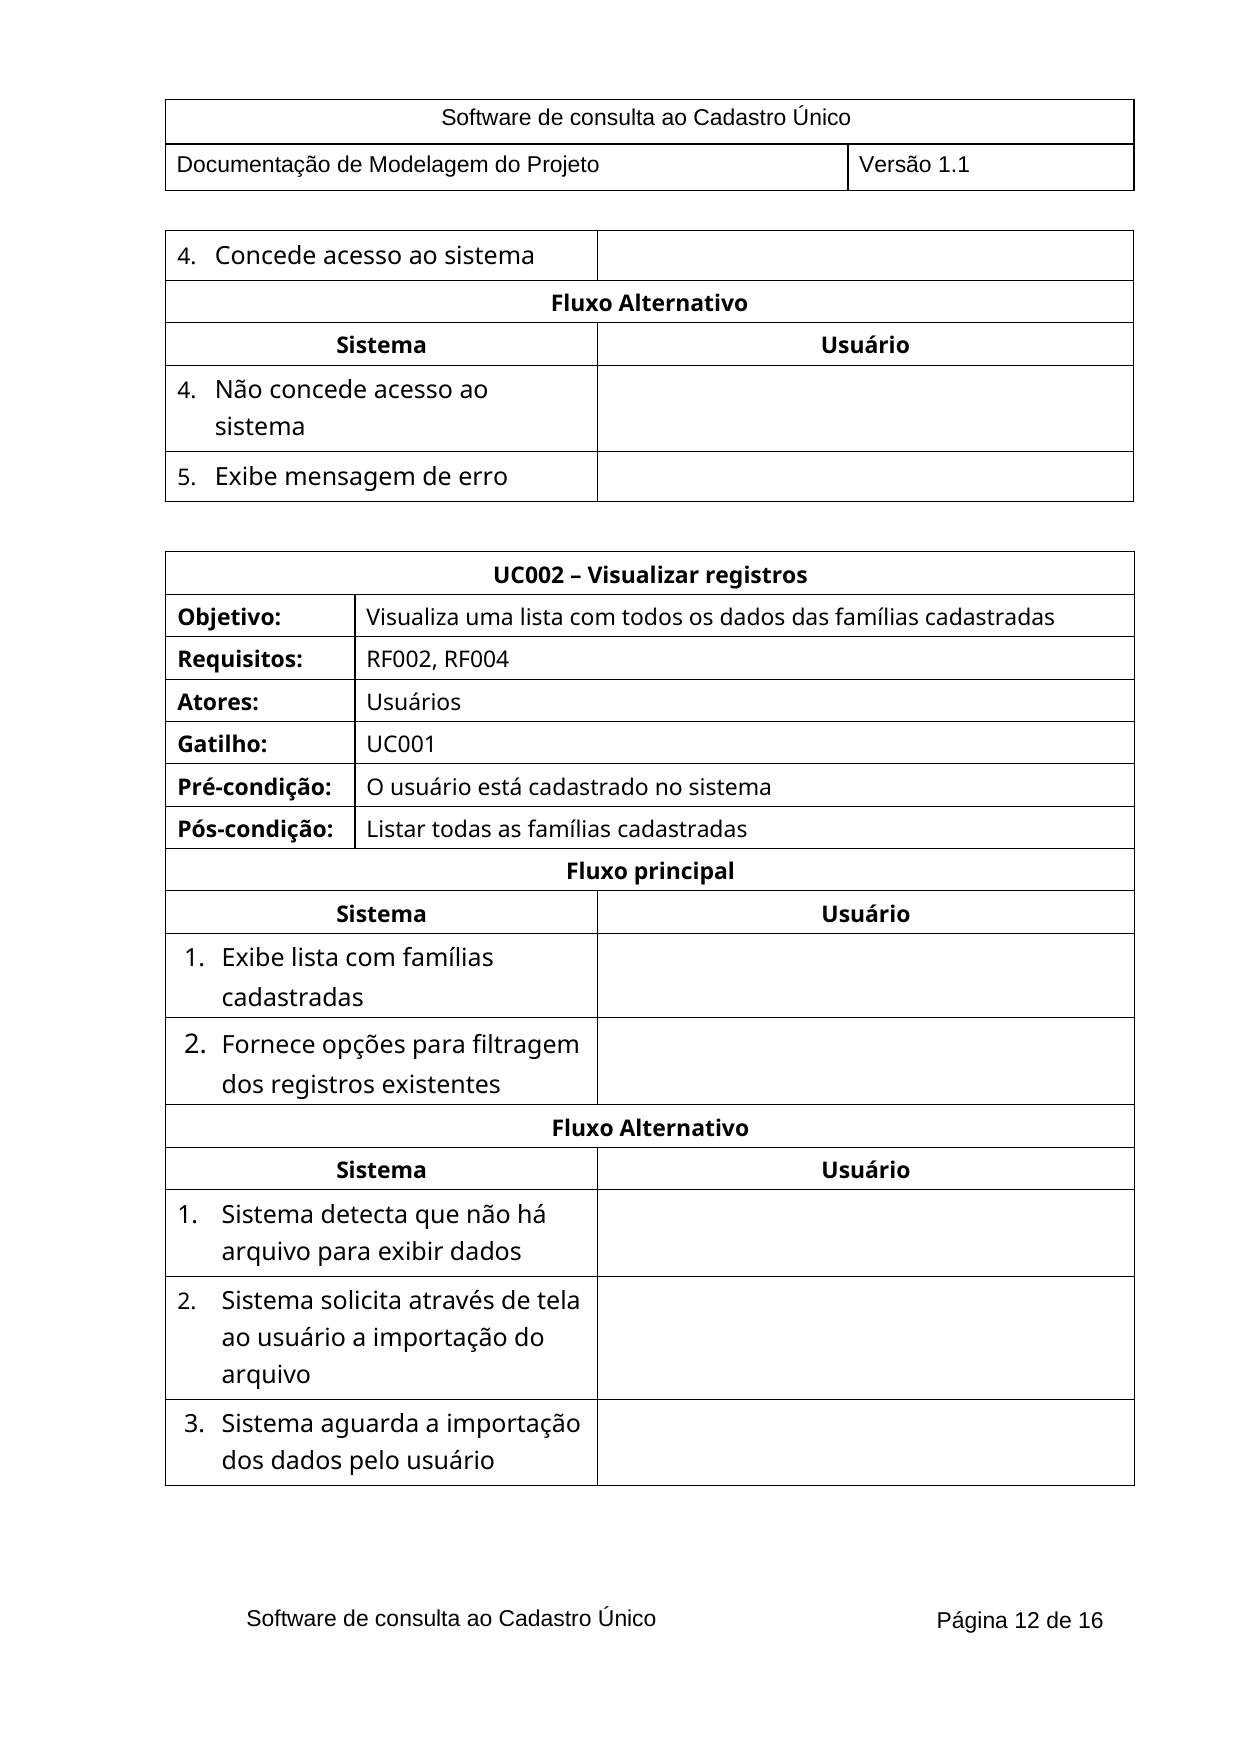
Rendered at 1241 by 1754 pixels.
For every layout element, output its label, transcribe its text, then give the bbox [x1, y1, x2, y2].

table_cell Fluxo Alternativo [166, 1105, 1134, 1147]
table_cell Sistema [166, 1148, 597, 1189]
table_cell Listar todas as famílias cadastradas [356, 807, 1134, 848]
table_cell Sistema solicita através de tela ao usuário a importação do arquivo [166, 1277, 597, 1399]
table_cell Fluxo Alternativo [166, 281, 1133, 322]
table_cell Atores: [166, 680, 354, 721]
table_cell UC001 [356, 722, 1134, 763]
table_cell Visualiza uma lista com todos os dados das famílias cadastradas [356, 595, 1134, 636]
table_cell Concede acesso ao sistema [166, 231, 597, 280]
table_cell [598, 934, 1134, 1017]
table_cell RF002, RF004 [356, 637, 1134, 678]
table_cell O usuário está cadastrado no sistema [356, 764, 1134, 806]
table_cell [598, 231, 1133, 280]
table_cell [598, 1277, 1134, 1399]
table_cell [598, 1400, 1134, 1485]
table_cell [598, 1190, 1134, 1276]
table_cell Objetivo: [166, 595, 354, 636]
table_cell Fornece opções para filtragem dos registros existentes [166, 1018, 597, 1104]
table_cell Requisitos: [166, 637, 354, 678]
table_cell [598, 452, 1133, 501]
table_cell Usuário [598, 891, 1134, 933]
table_cell [598, 1018, 1134, 1104]
table_cell Não concede acesso ao sistema [166, 366, 597, 451]
table_cell Usuário [598, 323, 1133, 364]
table_header UC002 – Visualizar registros [166, 552, 1134, 594]
table_cell Exibe lista com famílias cadastradas [166, 934, 597, 1017]
table_cell [598, 366, 1133, 451]
table_cell Fluxo principal [166, 849, 1134, 890]
table_cell Pré-condição: [166, 764, 354, 806]
table_cell Pós-condição: [166, 807, 354, 848]
table_cell Sistema [166, 891, 597, 933]
table_cell Exibe mensagem de erro [166, 452, 597, 501]
table_cell Usuários [356, 680, 1134, 721]
table_cell Sistema detecta que não há arquivo para exibir dados [166, 1190, 597, 1276]
table_cell Gatilho: [166, 722, 354, 763]
table_cell Sistema [166, 323, 597, 364]
table_cell Usuário [598, 1148, 1134, 1189]
table_cell Sistema aguarda a importação dos dados pelo usuário [166, 1400, 597, 1485]
